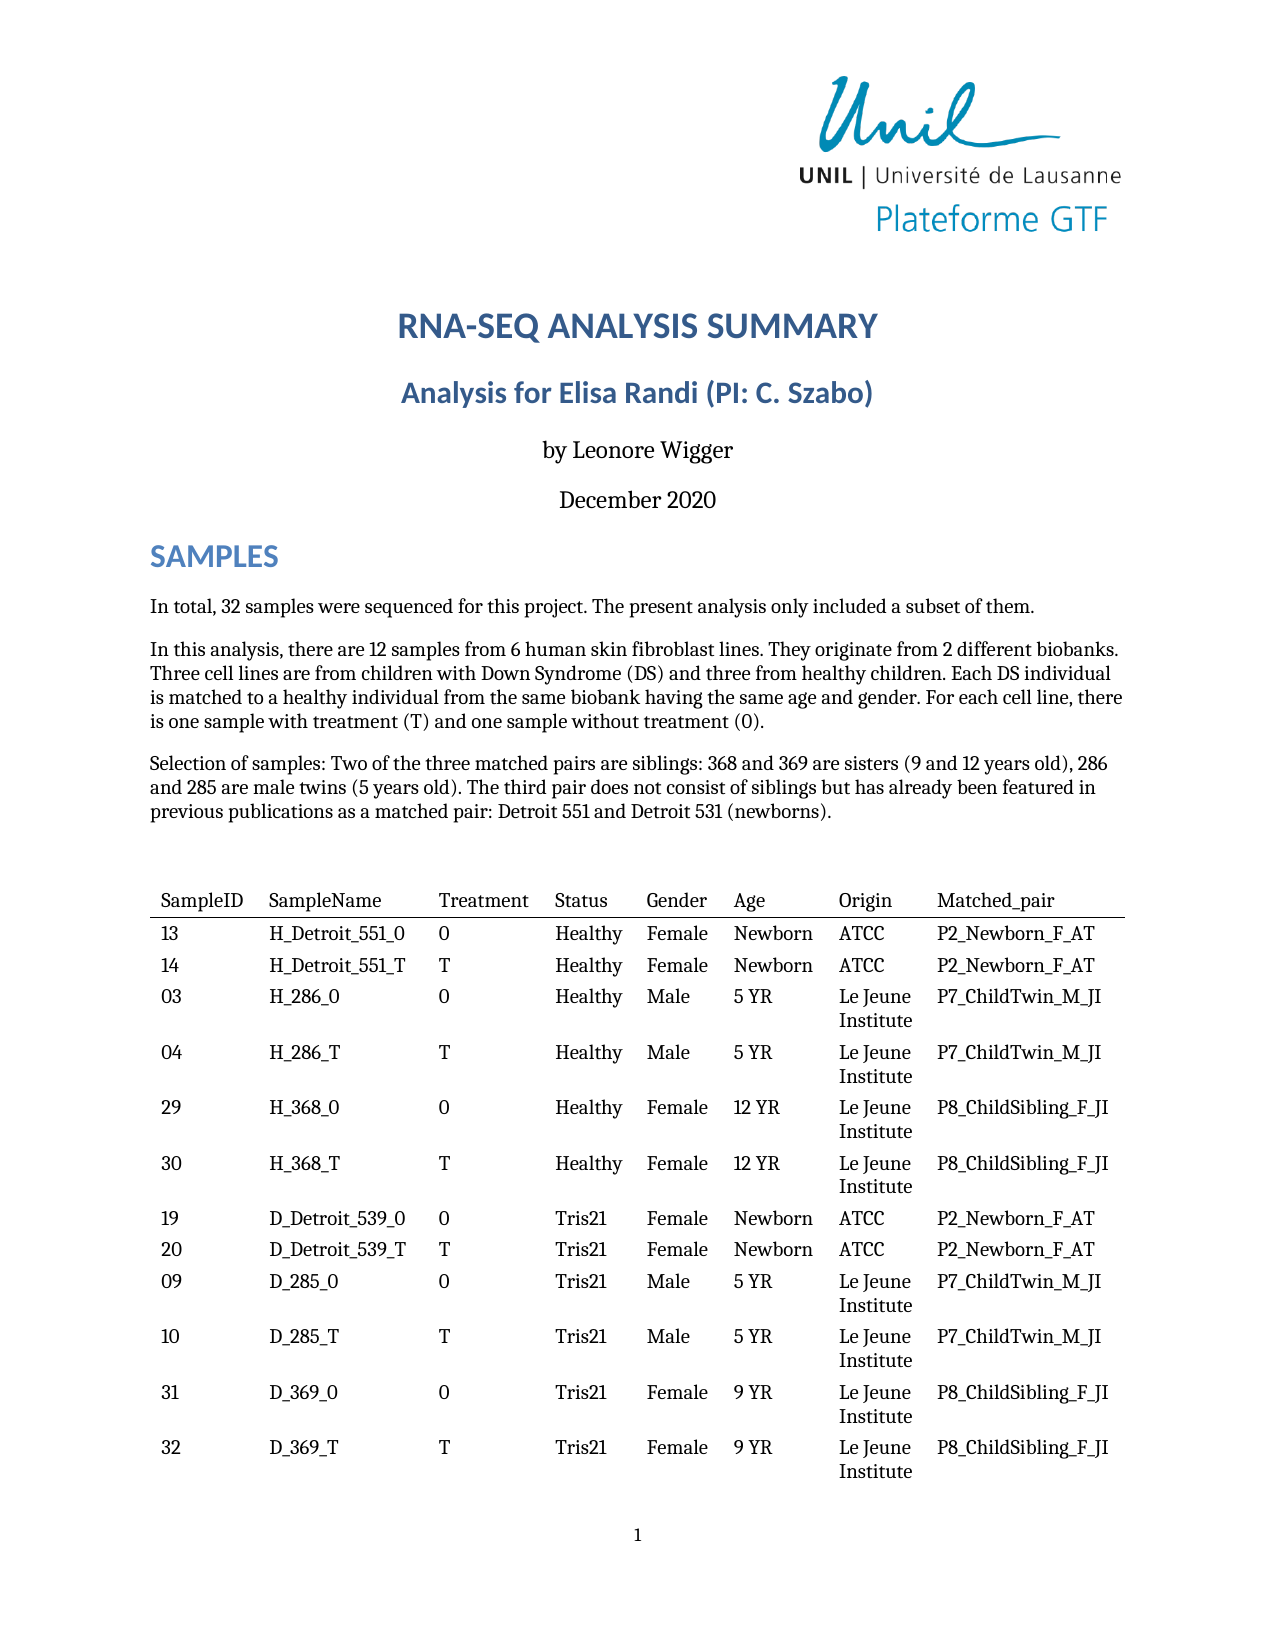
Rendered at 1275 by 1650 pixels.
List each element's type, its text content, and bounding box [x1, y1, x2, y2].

table_cell 09 [150, 1266, 258, 1321]
title RNA-SEQ ANALYSIS SUMMARY [150, 302, 1125, 348]
table_cell P8_ChildSibling_F_JI [926, 1148, 1125, 1203]
table_cell T [428, 1234, 544, 1266]
table_cell P7_ChildTwin_M_JI [926, 1266, 1125, 1321]
table_cell Le Jeune Institute [828, 1148, 926, 1203]
table_cell 5 YR [723, 1037, 828, 1092]
table_cell Le Jeune Institute [828, 1037, 926, 1092]
table_cell Tris21 [544, 1432, 635, 1487]
table_cell D_285_0 [258, 1266, 427, 1321]
table_cell Le Jeune Institute [828, 1266, 926, 1321]
table_cell 10 [150, 1321, 258, 1377]
table_cell Le Jeune Institute [828, 1377, 926, 1432]
text Selection of samples: Two of the three matched pairs are siblings: 368 and 369 are sisters (9 and 12 years old), 286 and 285 are male twins (5 years old). The third pair does not consist of siblings but has already been featured in previous publications as a matched pair: Detroit 551 and Detroit 531 (newborns). [150, 752, 1125, 824]
table_cell Le Jeune Institute [828, 1092, 926, 1147]
table_cell Newborn [723, 1203, 828, 1234]
table_cell D_Detroit_539_0 [258, 1203, 427, 1234]
table_cell 0 [428, 981, 544, 1037]
text December 2020 [150, 486, 1125, 514]
table_cell Healthy [544, 918, 635, 950]
table_cell Tris21 [544, 1321, 635, 1377]
table_cell 5 YR [723, 981, 828, 1037]
table_cell 0 [428, 918, 544, 950]
table_cell D_Detroit_539_T [258, 1234, 427, 1266]
table_cell Newborn [723, 918, 828, 950]
table_cell Newborn [723, 1234, 828, 1266]
table_cell 0 [428, 1377, 544, 1432]
table_cell Female [635, 1092, 722, 1147]
table_cell Le Jeune Institute [828, 1321, 926, 1377]
table_cell H_Detroit_551_T [258, 950, 427, 981]
table_cell Female [635, 1203, 722, 1234]
table_cell H_368_0 [258, 1092, 427, 1147]
table_cell H_368_T [258, 1148, 427, 1203]
table_cell 30 [150, 1148, 258, 1203]
table_header Age [723, 885, 828, 917]
table_cell 9 YR [723, 1432, 828, 1487]
table_cell Healthy [544, 1092, 635, 1147]
table_cell 14 [150, 950, 258, 981]
table_cell 9 YR [723, 1377, 828, 1432]
table_cell H_286_0 [258, 981, 427, 1037]
table_cell P7_ChildTwin_M_JI [926, 981, 1125, 1037]
table_cell D_369_T [258, 1432, 427, 1487]
table_cell H_Detroit_551_0 [258, 918, 427, 950]
table_cell P2_Newborn_F_AT [926, 1234, 1125, 1266]
table_cell Female [635, 1377, 722, 1432]
table_cell 29 [150, 1092, 258, 1147]
table_header Treatment [428, 885, 544, 917]
table_cell D_285_T [258, 1321, 427, 1377]
table_header Status [544, 885, 635, 917]
table_cell Female [635, 918, 722, 950]
table_cell Healthy [544, 1148, 635, 1203]
picture [953, 90, 969, 119]
table_cell Male [635, 981, 722, 1037]
table_cell P8_ChildSibling_F_JI [926, 1092, 1125, 1147]
table_cell ATCC [828, 950, 926, 981]
table_header SampleID [150, 885, 258, 917]
table_cell 12 YR [723, 1092, 828, 1147]
table_cell P7_ChildTwin_M_JI [926, 1037, 1125, 1092]
table_cell ATCC [828, 918, 926, 950]
table_cell 0 [428, 1092, 544, 1147]
table_cell Male [635, 1266, 722, 1321]
table_cell 20 [150, 1234, 258, 1266]
table_cell Female [635, 1148, 722, 1203]
table_cell Healthy [544, 1037, 635, 1092]
table_cell Le Jeune Institute [828, 1432, 926, 1487]
table_cell Male [635, 1037, 722, 1092]
table_cell Female [635, 1234, 722, 1266]
table_header Matched_pair [926, 885, 1125, 917]
picture [800, 75, 1125, 252]
table_cell Healthy [544, 981, 635, 1037]
table_cell Female [635, 950, 722, 981]
table_cell P8_ChildSibling_F_JI [926, 1432, 1125, 1487]
table_cell 5 YR [723, 1266, 828, 1321]
table_cell D_369_0 [258, 1377, 427, 1432]
table_cell 0 [428, 1266, 544, 1321]
table_cell Healthy [544, 950, 635, 981]
table_cell P2_Newborn_F_AT [926, 950, 1125, 981]
table_cell Tris21 [544, 1234, 635, 1266]
table_cell T [428, 950, 544, 981]
table_cell Le Jeune Institute [828, 981, 926, 1037]
table_cell Tris21 [544, 1266, 635, 1321]
table_cell Tris21 [544, 1377, 635, 1432]
table_cell ATCC [828, 1234, 926, 1266]
text In this analysis, there are 12 samples from 6 human skin fibroblast lines. They originate from 2 different biobanks. Three cell lines are from children with Down Syndrome (DS) and three from healthy children. Each DS individual is matched to a healthy individual from the same biobank having the same age and gender. For each cell line, there is one sample with treatment (T) and one sample without treatment (0). [150, 637, 1125, 733]
table_cell Newborn [723, 950, 828, 981]
table_cell Tris21 [544, 1203, 635, 1234]
table_cell 03 [150, 981, 258, 1037]
subtitle Analysis for Elisa Randi (PI: C. Szabo) [150, 373, 1125, 411]
table_cell T [428, 1037, 544, 1092]
table_cell H_286_T [258, 1037, 427, 1092]
table_cell T [428, 1321, 544, 1377]
table_header Origin [828, 885, 926, 917]
text by Leonore Wigger [150, 436, 1125, 465]
table_cell T [428, 1432, 544, 1487]
table_cell 12 YR [723, 1148, 828, 1203]
table_cell 31 [150, 1377, 258, 1432]
table_cell P2_Newborn_F_AT [926, 1203, 1125, 1234]
table_cell 19 [150, 1203, 258, 1234]
table_cell T [428, 1148, 544, 1203]
text In total, 32 samples were sequenced for this project. The present analysis only included a subset of them. [150, 595, 1125, 619]
table_cell P8_ChildSibling_F_JI [926, 1377, 1125, 1432]
subtitle SAMPLES [150, 535, 1125, 576]
table_header SampleName [258, 885, 427, 917]
table_cell 32 [150, 1432, 258, 1487]
table_cell 0 [428, 1203, 544, 1234]
table_cell 04 [150, 1037, 258, 1092]
table_header Gender [635, 885, 722, 917]
table_cell P7_ChildTwin_M_JI [926, 1321, 1125, 1377]
table_cell P2_Newborn_F_AT [926, 918, 1125, 950]
table_cell 13 [150, 918, 258, 950]
table_cell Female [635, 1432, 722, 1487]
table_cell Male [635, 1321, 722, 1377]
table_cell ATCC [828, 1203, 926, 1234]
table_cell 5 YR [723, 1321, 828, 1377]
